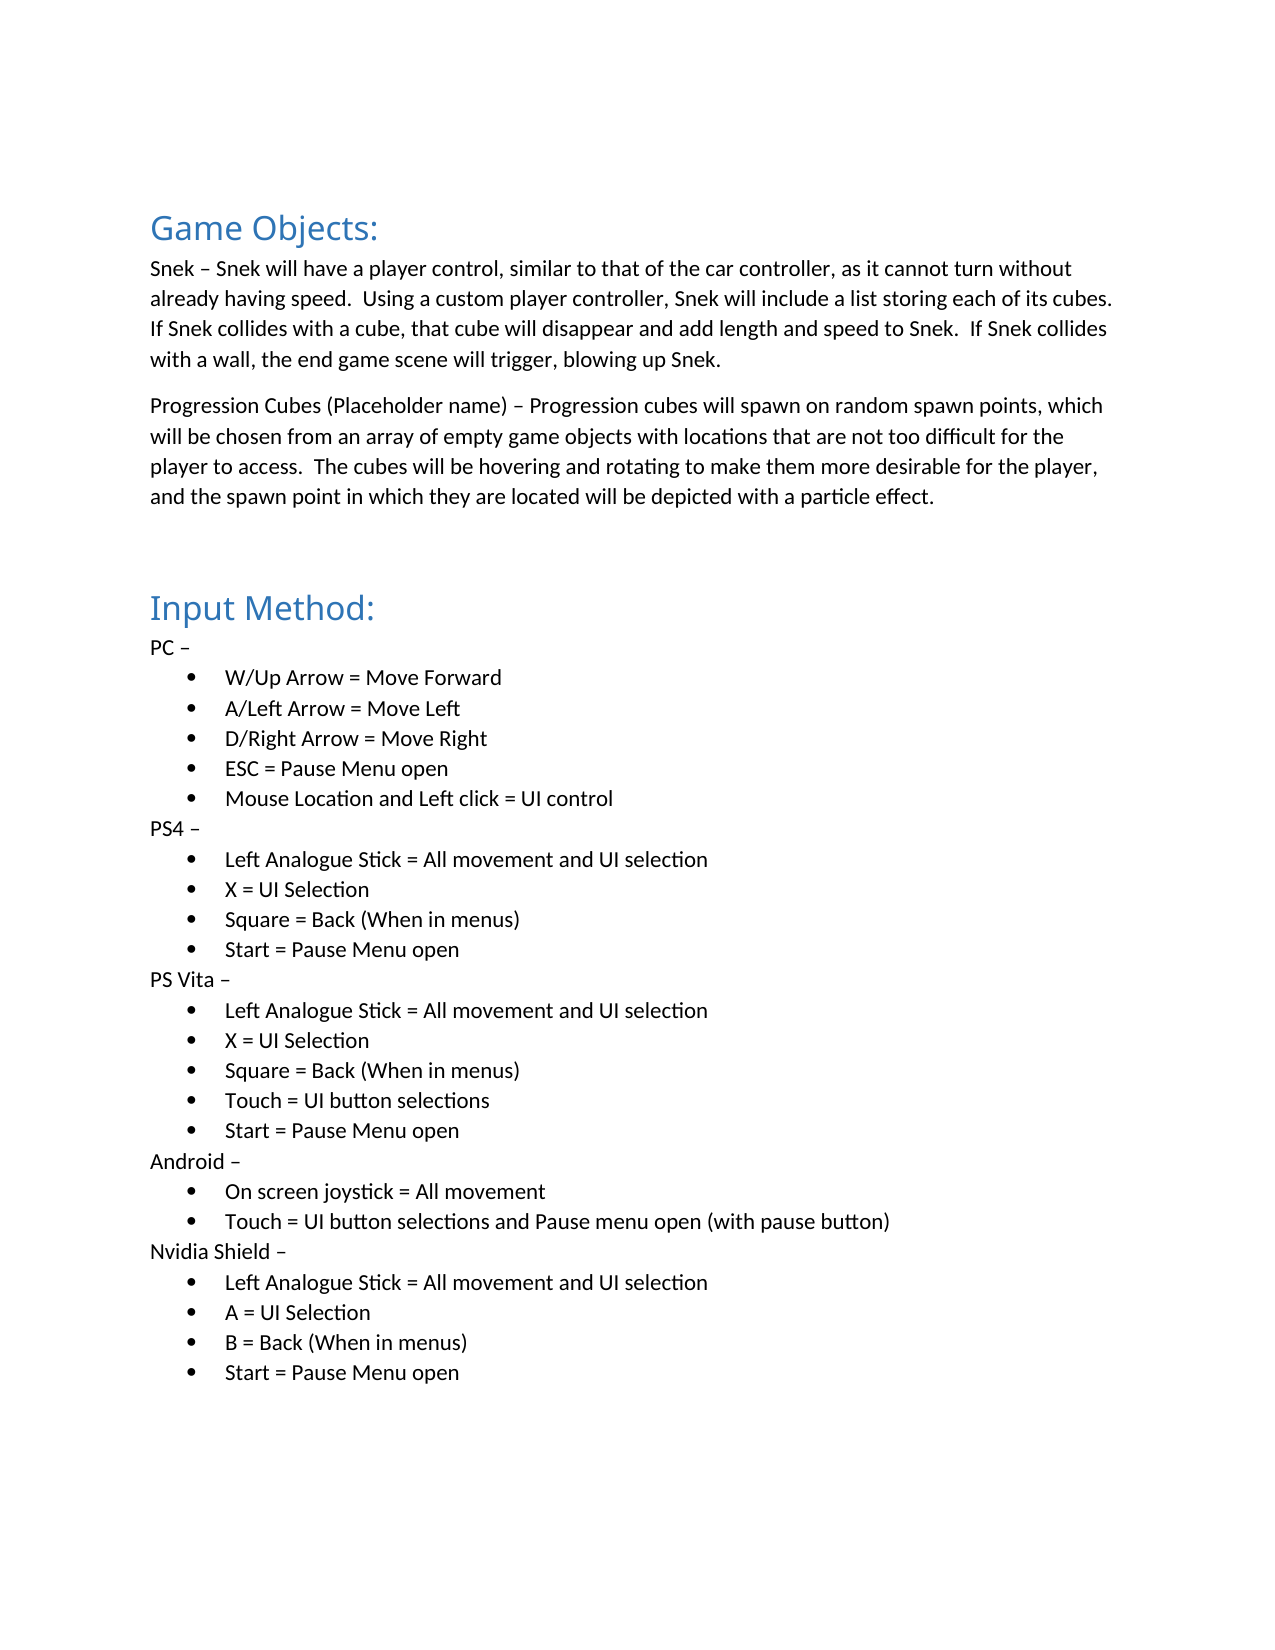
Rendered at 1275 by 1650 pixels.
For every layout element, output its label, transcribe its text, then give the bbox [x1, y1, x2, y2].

subtitle Input Method: [150, 584, 1125, 630]
list ESC = Pause Menu open [187, 754, 1125, 782]
text Nvidia Shield – [150, 1237, 1125, 1266]
list X = UI Selection [187, 875, 1125, 903]
list D/Right Arrow = Move Right [187, 724, 1125, 752]
list Start = Pause Menu open [187, 1117, 1125, 1145]
text PC – [150, 633, 1125, 661]
list Mouse Location and Left click = UI control [187, 784, 1125, 812]
subtitle Game Objects: [150, 205, 1125, 251]
text Progression Cubes (Placeholder name) – Progression cubes will spawn on random spawn points, which will be chosen from an array of empty game objects with locations that are not too difficult for the player to access. The cubes will be hovering and rotating to make them more desirable for the player, and the spawn point in which they are located will be depicted with a particle effect. [150, 392, 1125, 510]
list Square = Back (When in menus) [187, 905, 1125, 933]
text Snek – Snek will have a player control, similar to that of the car controller, as it cannot turn without already having speed. Using a custom player controller, Snek will include a list storing each of its cubes. If Snek collides with a cube, that cube will disappear and add length and speed to Snek. If Snek collides with a wall, the end game scene will trigger, blowing up Snek. [150, 254, 1125, 373]
list B = Back (When in menus) [187, 1328, 1125, 1356]
list A = UI Selection [187, 1298, 1125, 1326]
text PS4 – [150, 814, 1125, 843]
text PS Vita – [150, 966, 1125, 994]
list Touch = UI button selections [187, 1086, 1125, 1114]
list X = UI Selection [187, 1026, 1125, 1054]
list Start = Pause Menu open [187, 1358, 1125, 1386]
list Left Analogue Stick = All movement and UI selection [187, 1268, 1125, 1296]
list Start = Pause Menu open [187, 935, 1125, 963]
list On screen joystick = All movement [187, 1177, 1125, 1205]
list A/Left Arrow = Move Left [187, 694, 1125, 722]
list Square = Back (When in menus) [187, 1056, 1125, 1084]
text Android – [150, 1147, 1125, 1175]
list Left Analogue Stick = All movement and UI selection [187, 845, 1125, 873]
list Touch = UI button selections and Pause menu open (with pause button) [187, 1207, 1125, 1235]
list W/Up Arrow = Move Forward [187, 663, 1125, 692]
list Left Analogue Stick = All movement and UI selection [187, 996, 1125, 1024]
